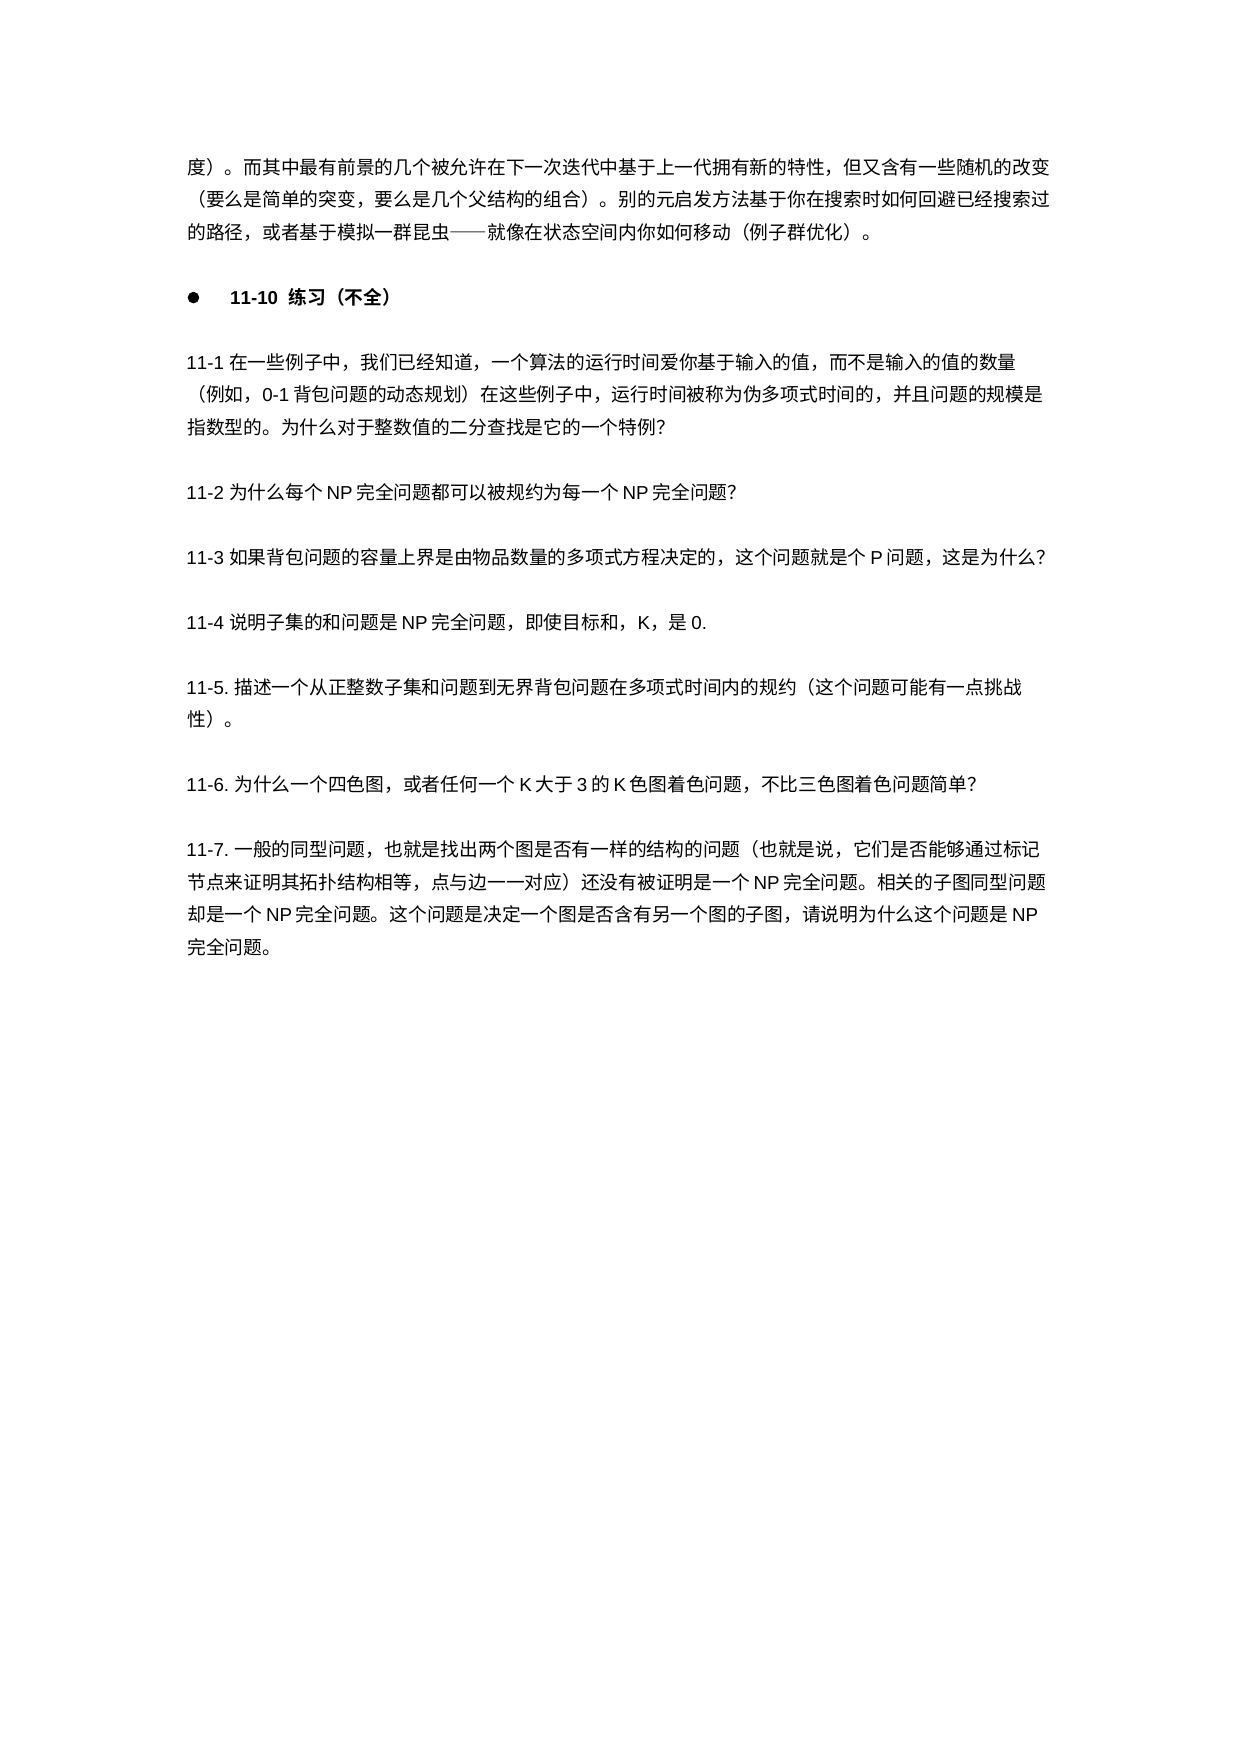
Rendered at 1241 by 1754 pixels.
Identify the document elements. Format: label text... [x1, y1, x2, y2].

list 11-10 练习（不全） [186, 280, 1051, 312]
text 11-2 为什么每个NP完全问题都可以被规约为每一个NP完全问题？ [186, 475, 1051, 507]
text 11-3 如果背包问题的容量上界是由物品数量的多项式方程决定的，这个问题就是个P问题，这是为什么？ [186, 540, 1051, 572]
text 11-6. 为什么一个四色图，或者任何一个K大于3的K色图着色问题，不比三色图着色问题简单？ [186, 767, 1051, 800]
text 11-1 在一些例子中，我们已经知道，一个算法的运行时间爱你基于输入的值，而不是输入的值的数量（例如，0-1背包问题的动态规划）在这些例子中，运行时间被称为伪多项式时间的，并且问题的规模是指数型的。为什么对于整数值的二分查找是它的一个特例？ [186, 345, 1051, 442]
text 11-4 说明子集的和问题是NP完全问题，即使目标和，K，是0. [186, 605, 1051, 637]
text 11-5. 描述一个从正整数子集和问题到无界背包问题在多项式时间内的规约（这个问题可能有一点挑战性）。 [186, 670, 1051, 735]
text 11-7. 一般的同型问题，也就是找出两个图是否有一样的结构的问题（也就是说，它们是否能够通过标记节点来证明其拓扑结构相等，点与边一一对应）还没有被证明是一个NP完全问题。相关的子图同型问题却是一个NP完全问题。这个问题是决定一个图是否含有另一个图的子图，请说明为什么这个问题是NP完全问题。 [186, 832, 1051, 962]
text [186, 150, 1051, 247]
